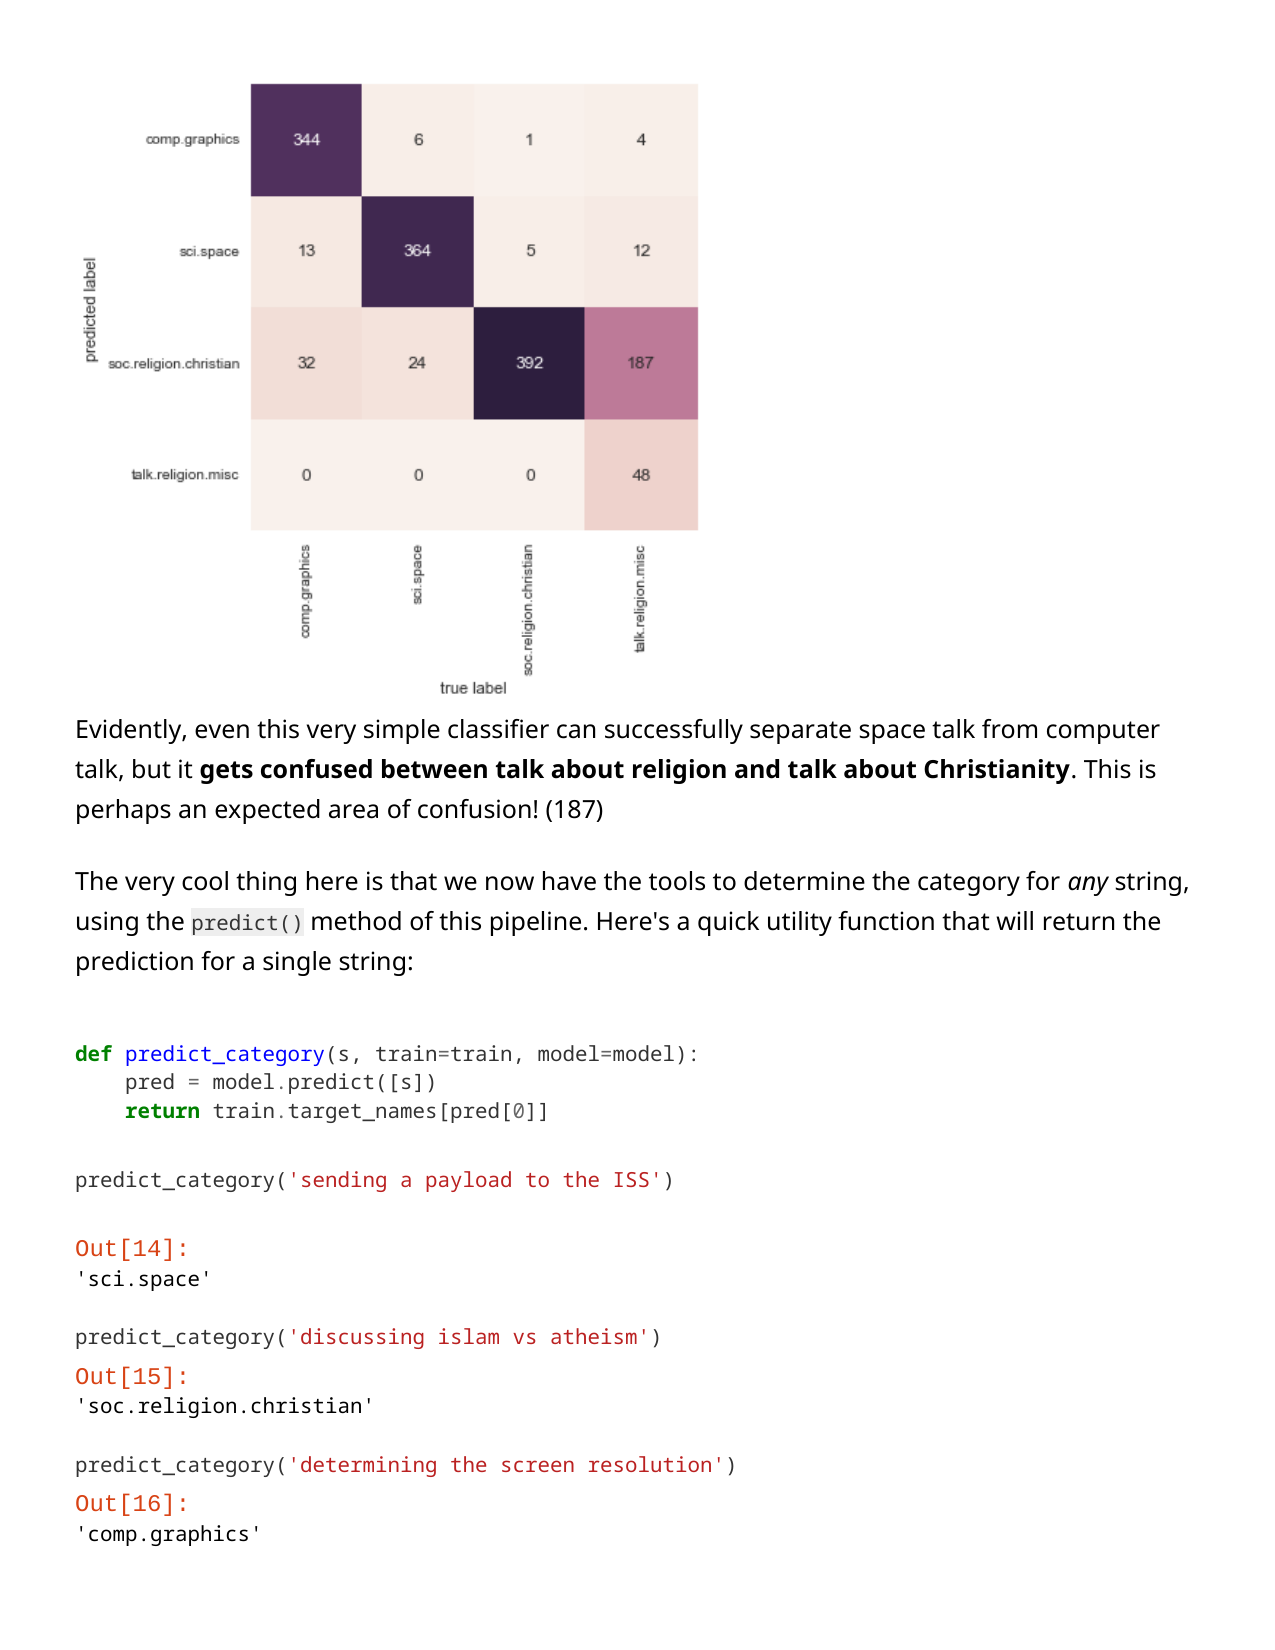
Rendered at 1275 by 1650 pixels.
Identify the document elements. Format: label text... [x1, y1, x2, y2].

text Out[16]: [75, 1488, 1200, 1519]
text def predict_category(s, train=train, model=model): [75, 1039, 1200, 1067]
text 'sci.space' [75, 1264, 1200, 1292]
text predict_category('determining the screen resolution') [75, 1450, 1200, 1478]
text Out[15]: [75, 1361, 1200, 1391]
picture [75, 75, 707, 707]
text pred = model.predict([s]) [75, 1067, 1200, 1096]
text predict_category('sending a payload to the ISS') [75, 1165, 1200, 1193]
text Evidently, even this very simple classifier can successfully separate space talk from computer talk, but it gets confused between talk about religion and talk about Christianity. This is perhaps an expected area of confusion! (187) [75, 706, 1200, 826]
text The very cool thing here is that we now have the tools to determine the category for any string, using the predict() method of this pipeline. Here's a quick utility function that will return the prediction for a single string: [75, 857, 1200, 977]
text 'comp.graphics' [75, 1519, 1200, 1547]
text return train.target_names[pred[0]] [75, 1096, 1200, 1124]
text 'soc.religion.christian' [75, 1391, 1200, 1420]
text Out[14]: [75, 1233, 1200, 1264]
text predict_category('discussing islam vs atheism') [75, 1322, 1200, 1351]
